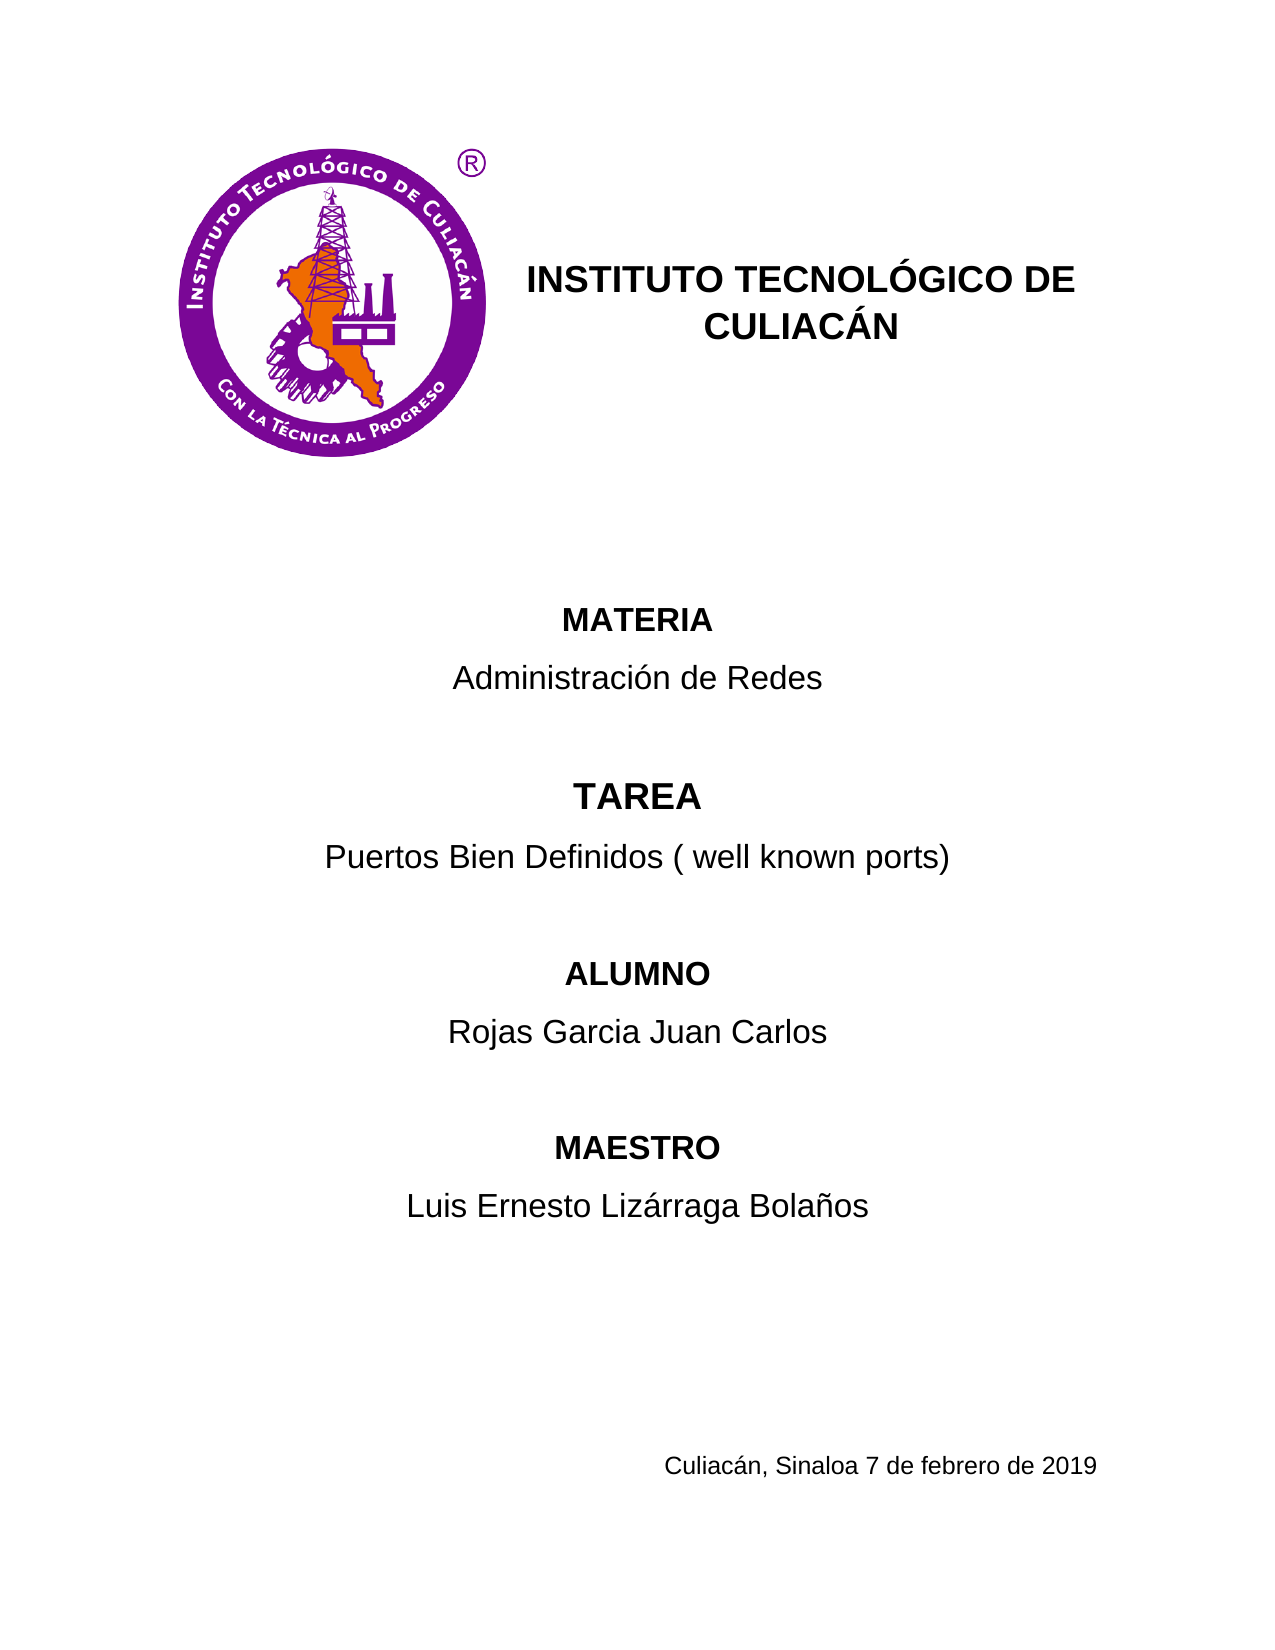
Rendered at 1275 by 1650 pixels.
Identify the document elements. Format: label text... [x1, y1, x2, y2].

text ALUMNO [177, 954, 1098, 992]
text Culiacán, Sinaloa 7 de febrero de 2019 [177, 1451, 1098, 1480]
text Puertos Bien Definidos ( well known ports) [177, 838, 1098, 876]
text MATERIA [177, 600, 1098, 638]
text Rojas Garcia Juan Carlos [177, 1012, 1098, 1050]
text Luis Ernesto Lizárraga Bolaños [177, 1186, 1098, 1225]
text TAREA [177, 774, 1098, 817]
text Administración de Redes [177, 658, 1098, 697]
text MAESTRO [177, 1128, 1098, 1167]
text INSTITUTO TECNOLÓGICO DE CULIACÁN [486, 258, 1098, 347]
picture [177, 147, 486, 457]
